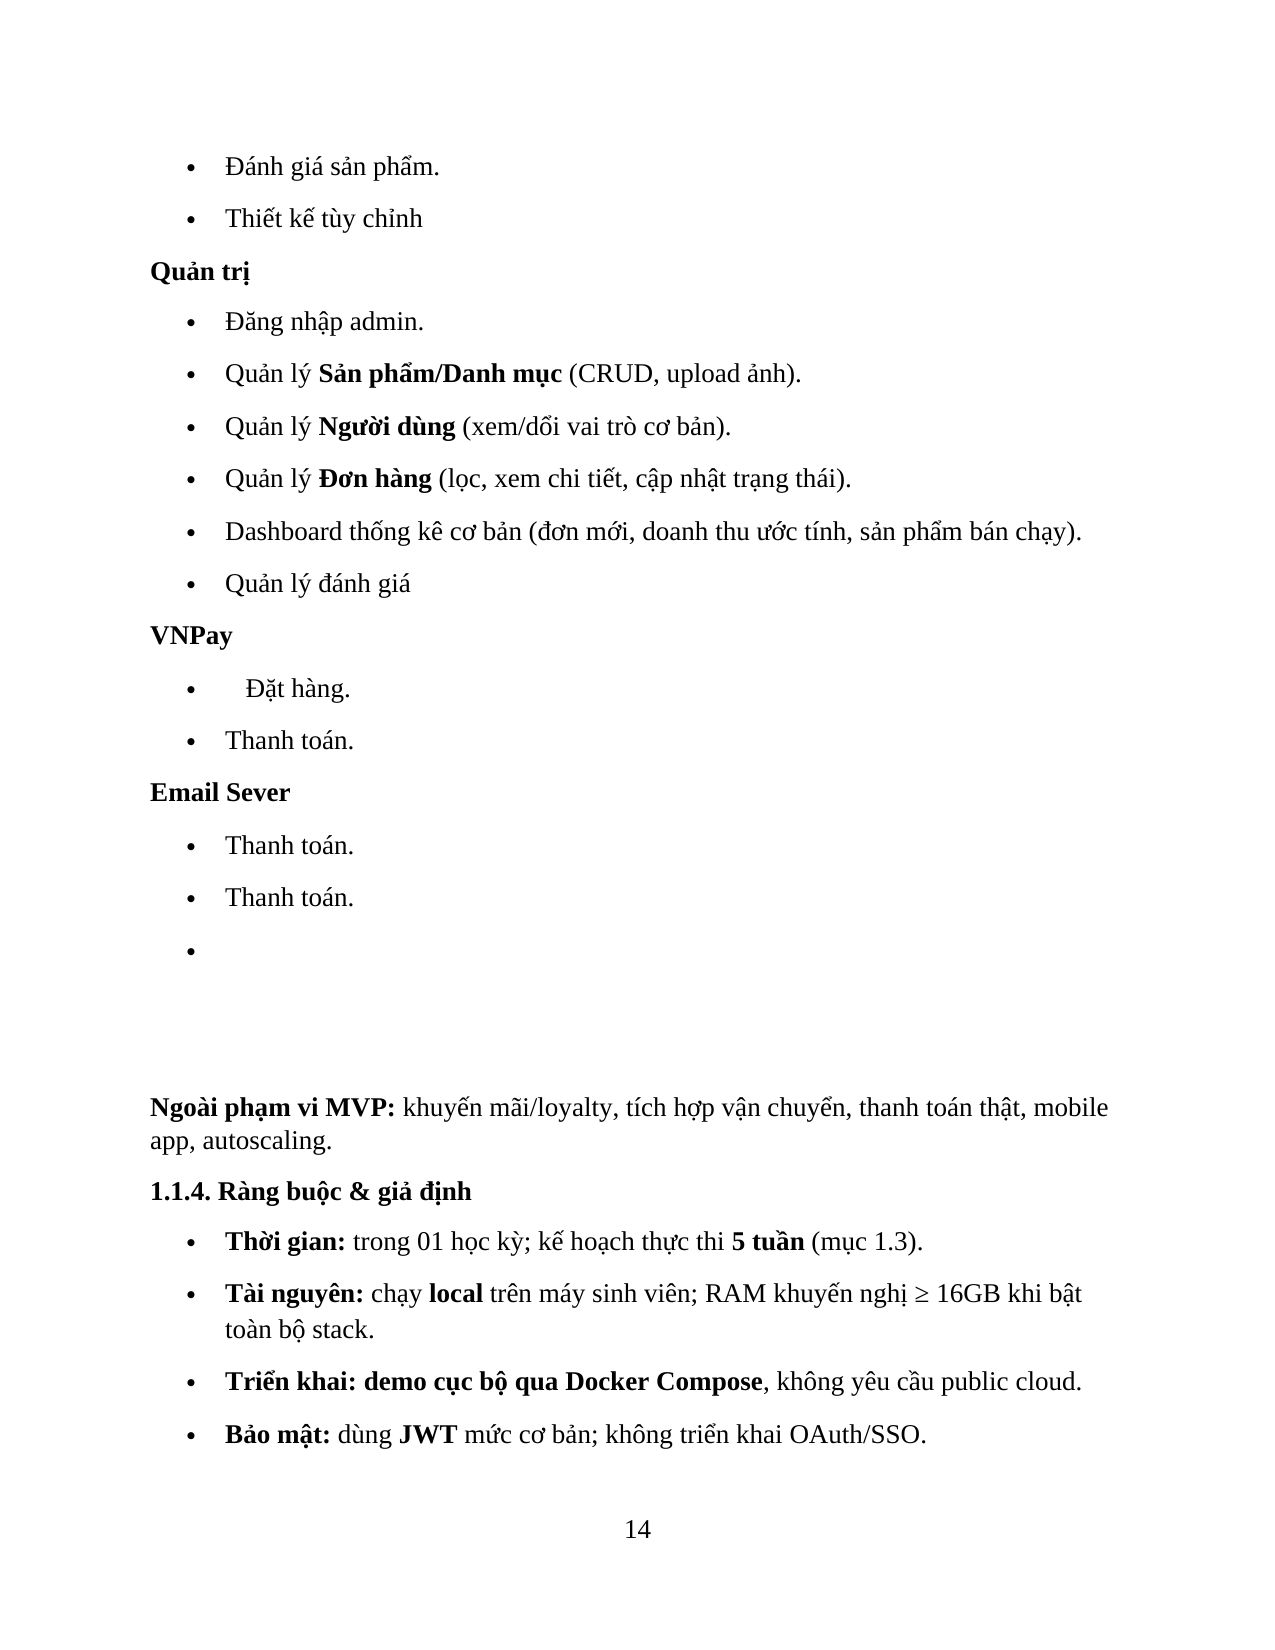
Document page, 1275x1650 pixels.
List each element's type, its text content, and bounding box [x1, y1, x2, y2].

text Ngoài phạm vi MVP: khuyến mãi/loyalty, tích hợp vận chuyển, thanh toán thật, mobile app, autoscaling. [150, 1091, 1125, 1156]
text 1.1.4. Ràng buộc & giả định [150, 1175, 1125, 1206]
list Đặt hàng. [187, 672, 1125, 703]
text Quản trị [150, 255, 1125, 286]
list Thanh toán. [187, 881, 1125, 912]
list Thiết kế tùy chỉnh [187, 202, 1125, 233]
list Tài nguyên: chạy local trên máy sinh viên; RAM khuyến nghị ≥ 16GB khi bật toàn bộ stack. [187, 1277, 1125, 1344]
list Quản lý Người dùng (xem/dổi vai trò cơ bản). [187, 410, 1125, 441]
list Triển khai: demo cục bộ qua Docker Compose, không yêu cầu public cloud. [187, 1365, 1125, 1397]
text Email Sever [150, 777, 1125, 808]
list Quản lý đánh giá [187, 567, 1125, 598]
list Dashboard thống kê cơ bản (đơn mới, doanh thu ước tính, sản phẩm bán chạy). [187, 514, 1125, 546]
list Thanh toán. [187, 724, 1125, 755]
list Đánh giá sản phẩm. [187, 150, 1125, 181]
list Bảo mật: dùng JWT mức cơ bản; không triển khai OAuth/SSO. [187, 1418, 1125, 1449]
text VNPay [150, 619, 1125, 651]
list Đăng nhập admin. [187, 305, 1125, 336]
list Quản lý Sản phẩm/Danh mục (CRUD, upload ảnh). [187, 357, 1125, 388]
list Thời gian: trong 01 học kỳ; kế hoạch thực thi 5 tuần (mục 1.3). [187, 1225, 1125, 1256]
list Quản lý Đơn hàng (lọc, xem chi tiết, cập nhật trạng thái). [187, 462, 1125, 493]
list Thanh toán. [187, 829, 1125, 860]
